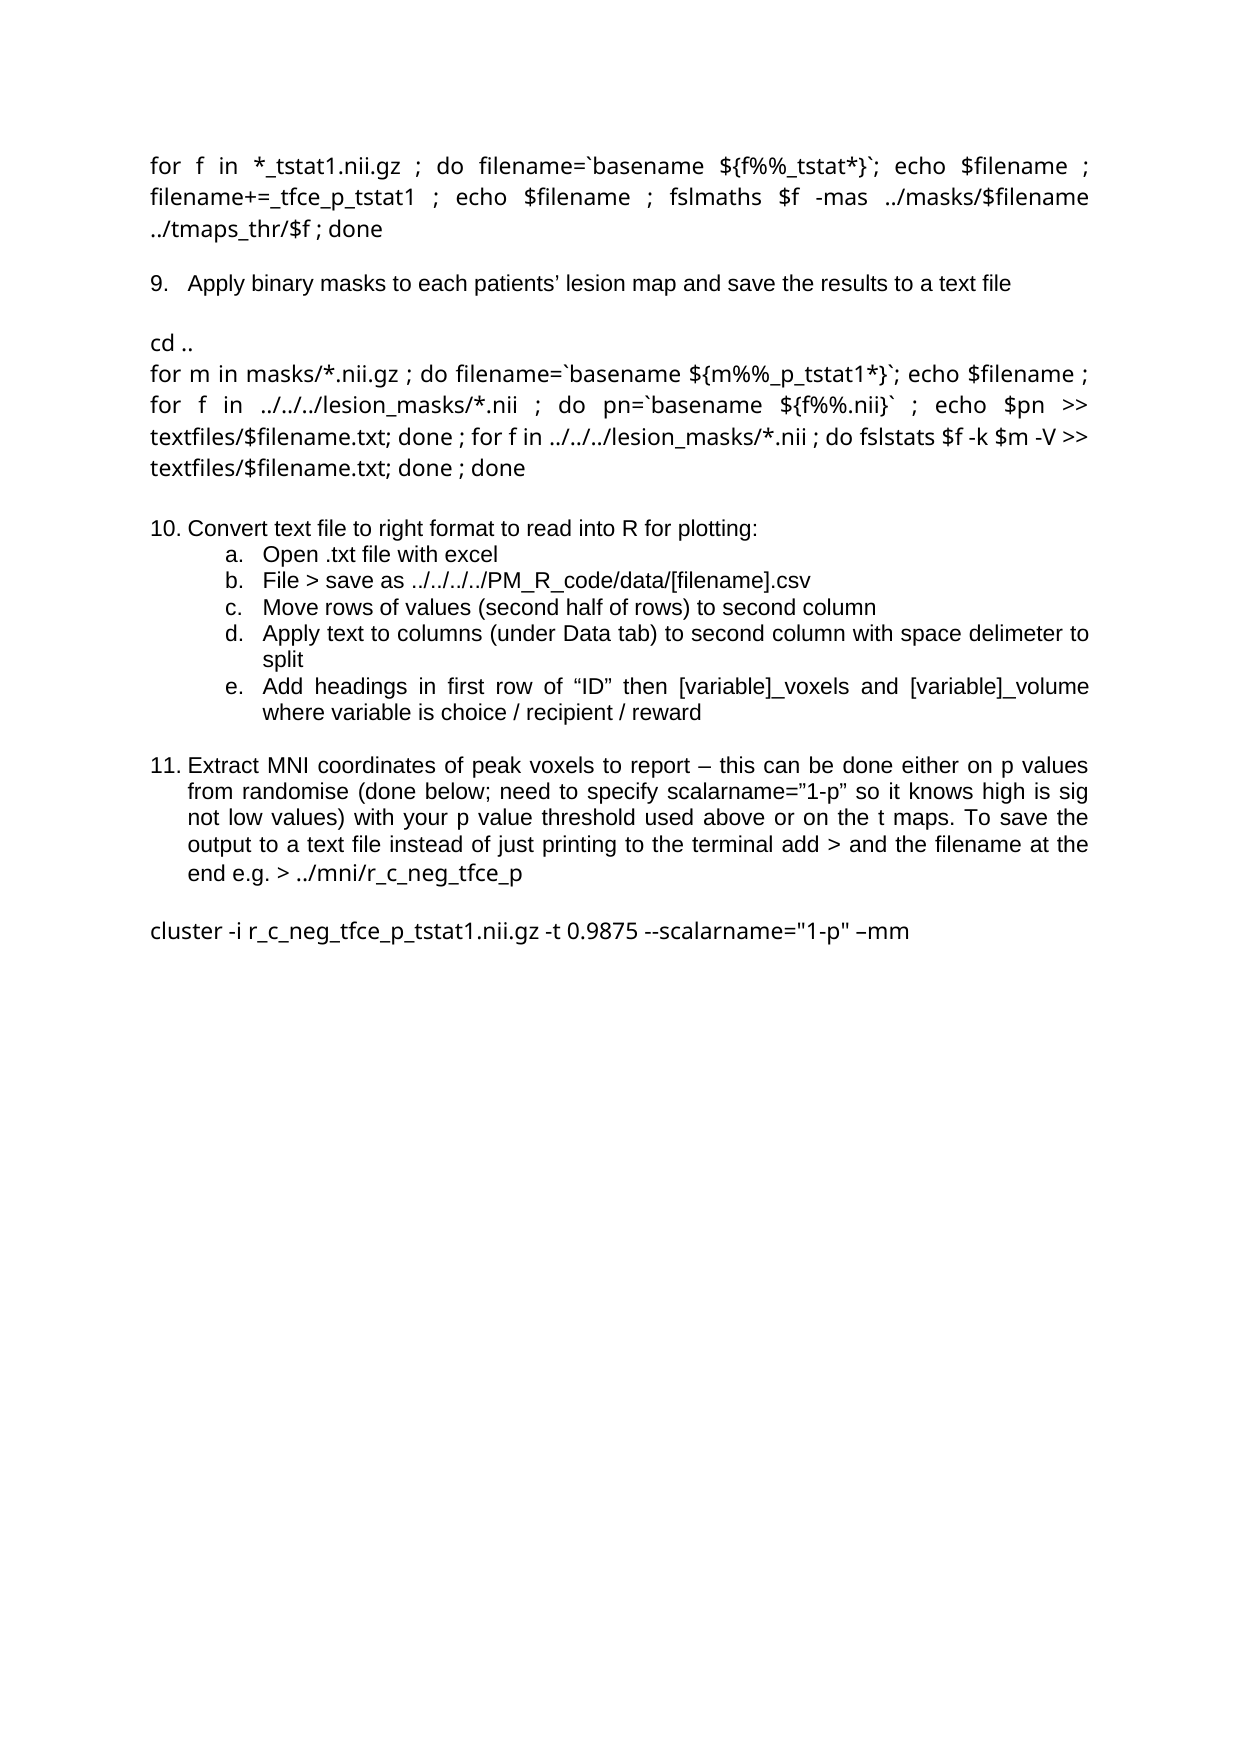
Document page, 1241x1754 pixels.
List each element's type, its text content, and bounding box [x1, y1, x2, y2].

list Extract MNI coordinates of peak voxels to report – this can be done either on p values from randomise (done below; need to specify scalarname=”1-p” so it knows high is sig not low values) with your p value threshold used above or on the t maps. To save the output to a text file instead of just printing to the terminal add > and the filename at the end e.g. > ../mni/r_c_neg_tfce_p [150, 752, 1090, 888]
list Open .txt file with excel [225, 541, 1090, 567]
text for m in masks/*.nii.gz ; do filename=`basename ${m%%_p_tstat1*}`; echo $filename ; for f in ../../../lesion_masks/*.nii ; do pn=`basename ${f%%.nii}` ; echo $pn >> textfiles/$filename.txt; done ; for f in ../../../lesion_masks/*.nii ; do fslstats $f -k $m -V >> textfiles/$filename.txt; done ; done [150, 358, 1090, 483]
list Add headings in first row of “ID” then [variable]_voxels and [variable]_volume where variable is choice / recipient / reward [225, 673, 1090, 725]
list Move rows of values (second half of rows) to second column [225, 593, 1090, 620]
list File > save as ../../../../PM_R_code/data/[filename].csv [225, 567, 1090, 593]
list Apply binary masks to each patients’ lesion map and save the results to a text file [150, 270, 1090, 296]
list Convert text file to right format to read into R for plotting: [150, 514, 1090, 541]
list Apply text to columns (under Data tab) to second column with space delimeter to split [225, 620, 1090, 673]
text cd .. [150, 327, 1090, 358]
text for f in *_tstat1.nii.gz ; do filename=`basename ${f%%_tstat*}`; echo $filename ; filename+=_tfce_p_tstat1 ; echo $filename ; fslmaths $f -mas ../masks/$filename ../tmaps_thr/$f ; done [150, 150, 1090, 244]
text cluster -i r_c_neg_tfce_p_tstat1.nii.gz -t 0.9875 --scalarname="1-p" –mm [150, 915, 1090, 946]
